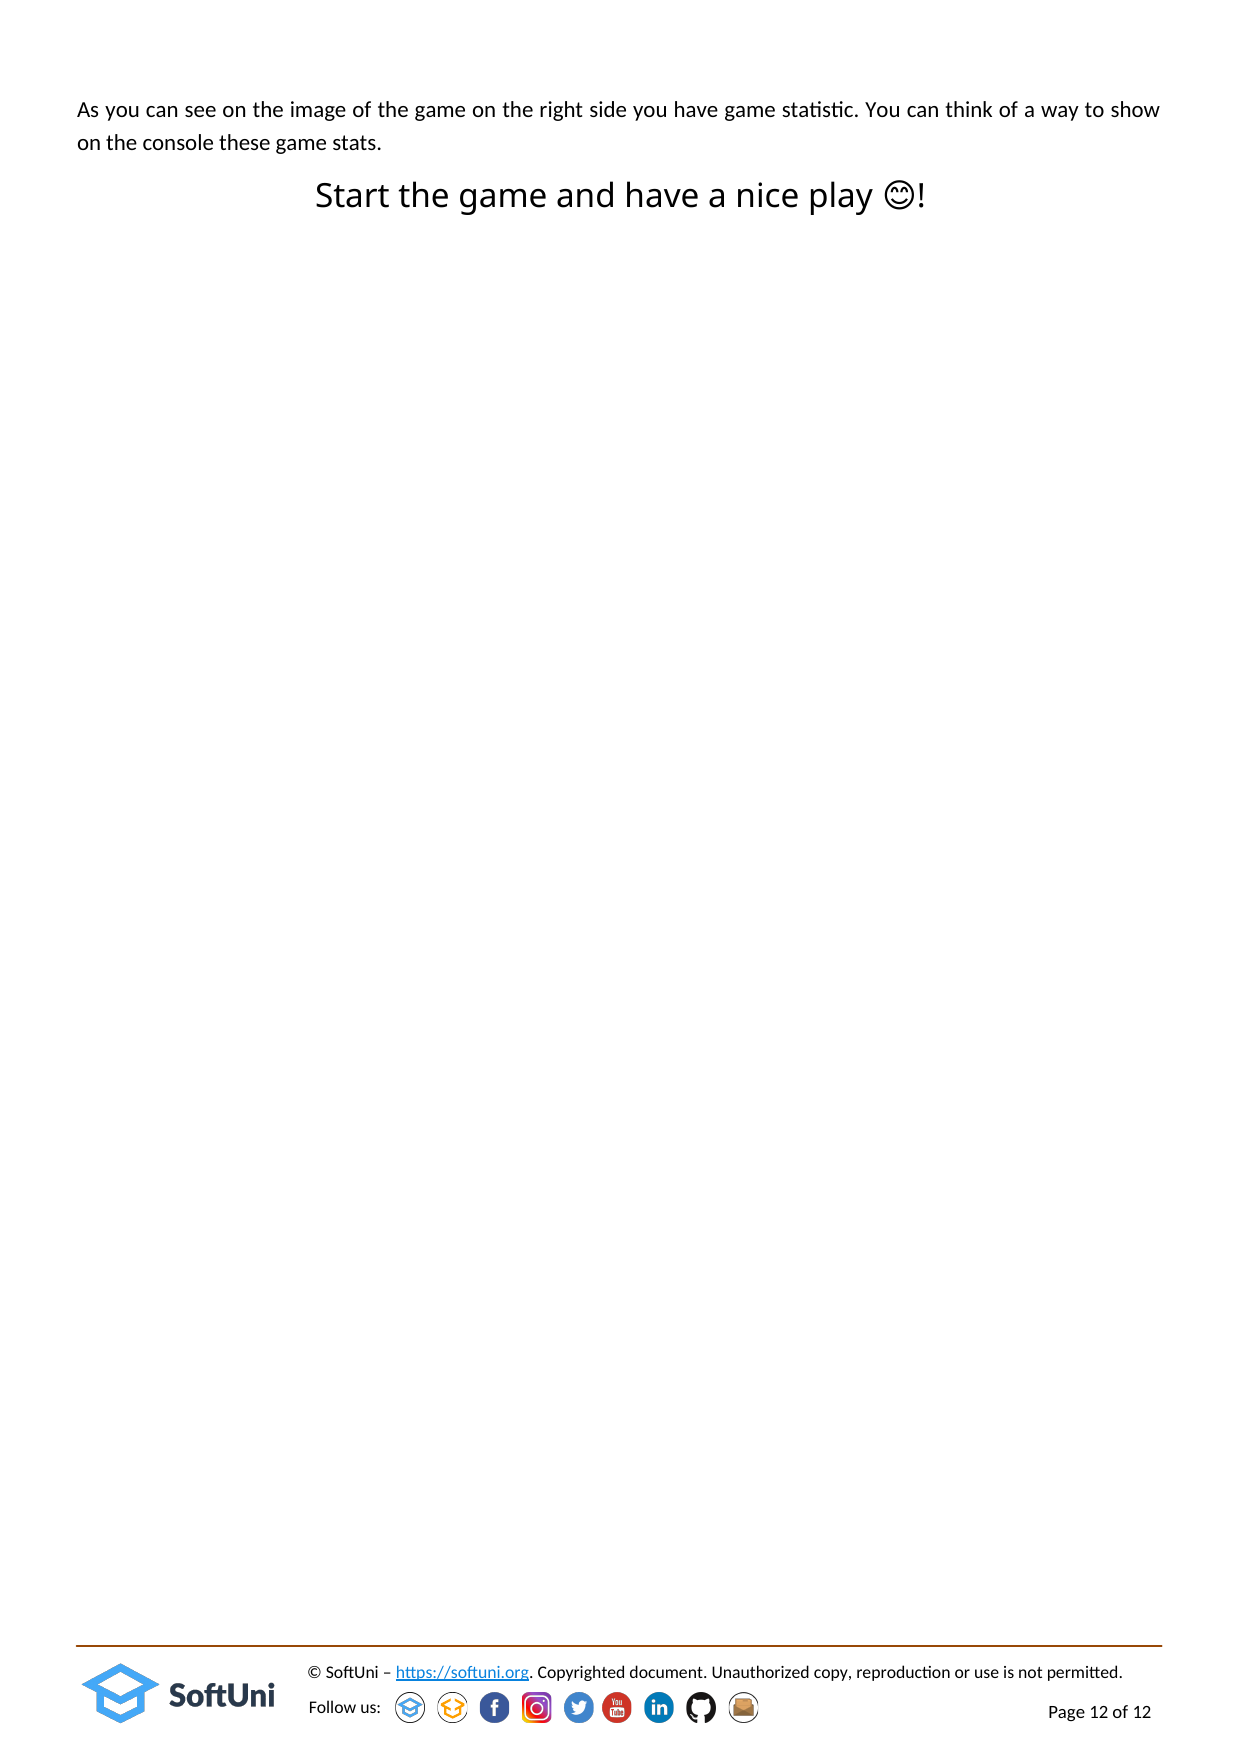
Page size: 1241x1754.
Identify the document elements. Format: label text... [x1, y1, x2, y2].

picture [658, 1705, 667, 1714]
text Start the game and have a nice play 😊! [77, 172, 1163, 218]
picture [665, 1692, 674, 1701]
picture [437, 1692, 468, 1723]
picture [665, 1714, 674, 1723]
text As you can see on the image of the game on the right side you have game statistic. You can think of a way to show on the console these game stats. [77, 95, 1163, 156]
picture [395, 1692, 425, 1723]
picture [564, 1692, 594, 1723]
picture [479, 1692, 510, 1723]
picture [644, 1714, 653, 1723]
picture [644, 1692, 653, 1701]
picture [686, 1692, 716, 1723]
picture [728, 1692, 759, 1723]
picture [522, 1692, 552, 1723]
picture [75, 1658, 281, 1729]
picture [602, 1692, 632, 1723]
